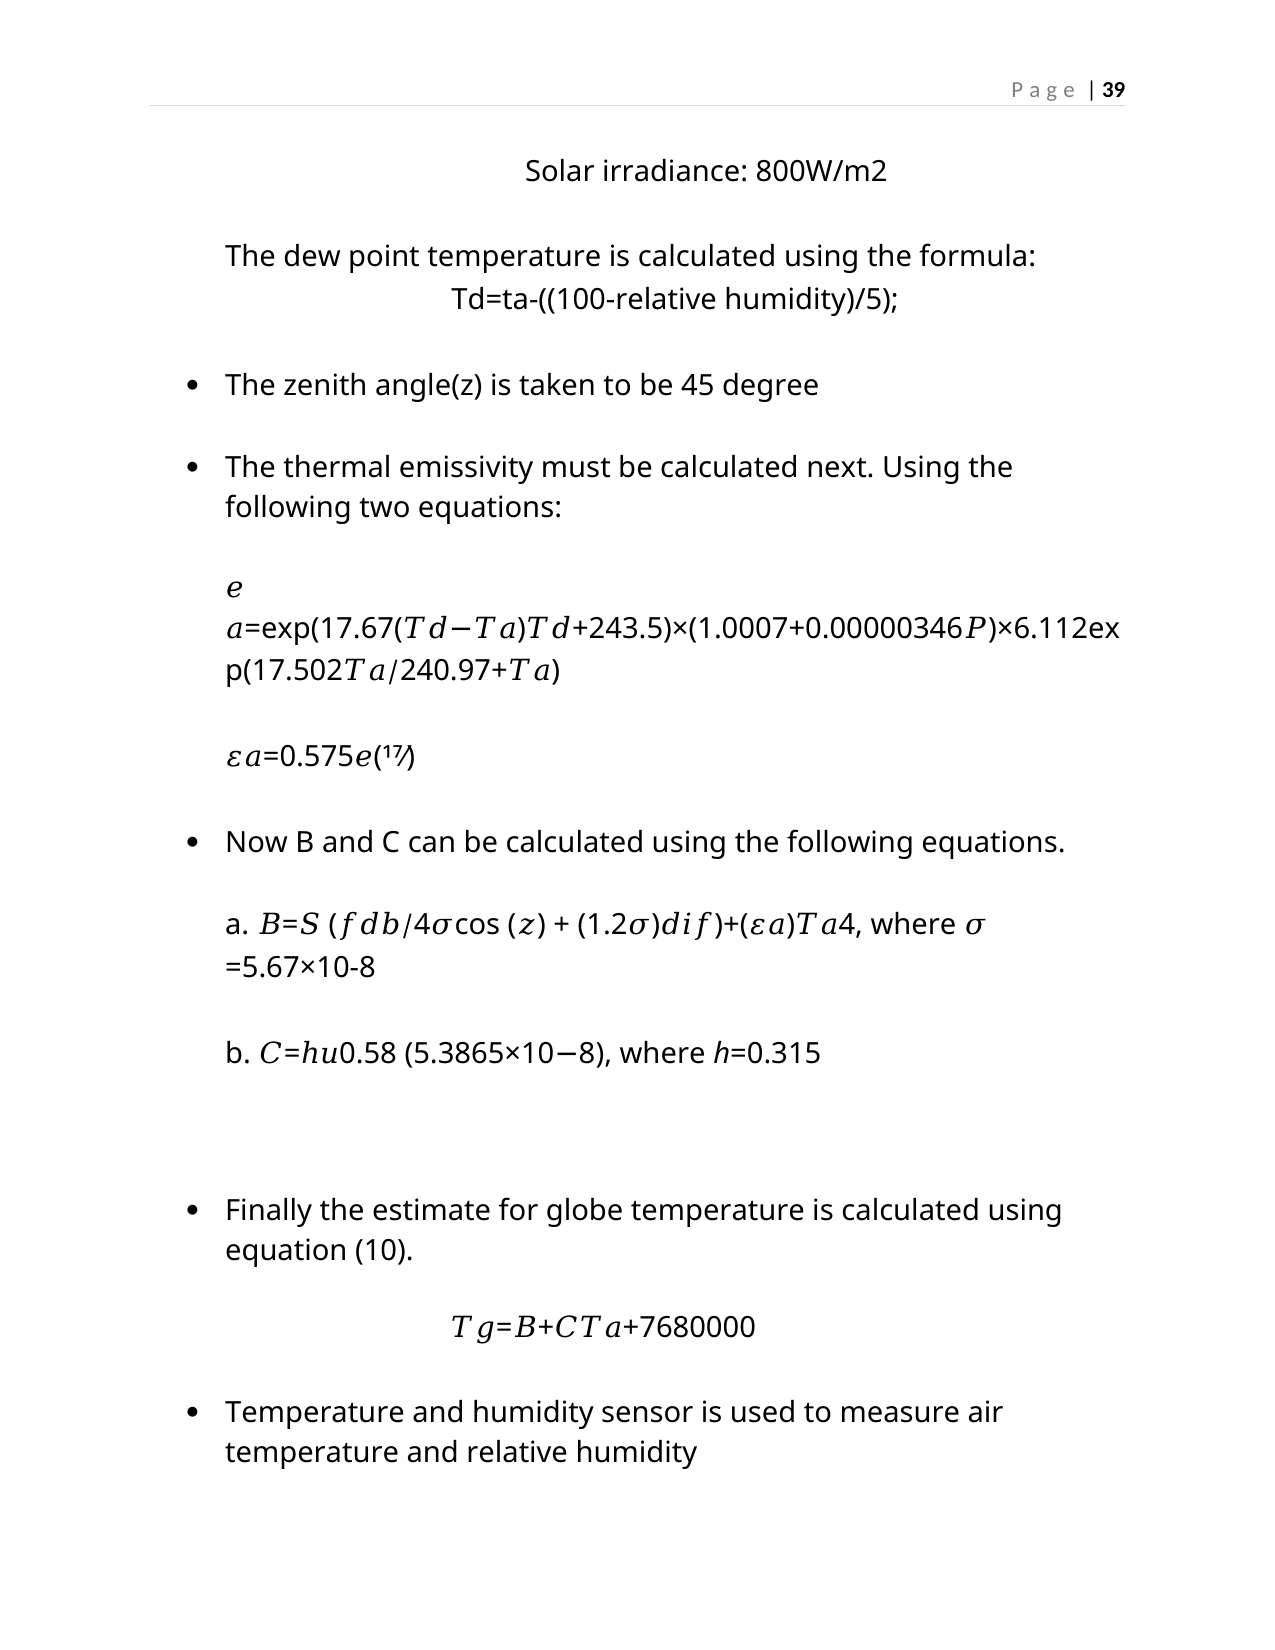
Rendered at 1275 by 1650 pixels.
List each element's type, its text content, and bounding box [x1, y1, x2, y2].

list 𝑇𝑔=𝐵+𝐶𝑇𝑎+7680000 [375, 1306, 1125, 1346]
list a. 𝐵=𝑆 (𝑓𝑑𝑏/4𝜎cos (𝑧) + (1.2𝜎)𝑑𝑖𝑓)+(𝜀𝑎)𝑇𝑎4, where 𝜎 =5.67×10-8 [225, 903, 1125, 986]
text The dew point temperature is calculated using the formula: [225, 236, 1125, 275]
list Now B and C can be calculated using the following equations. [187, 821, 1125, 861]
list The zenith angle(z) is taken to be 45 degree [187, 364, 1125, 404]
list Temperature and humidity sensor is used to measure air temperature and relative humidity [187, 1392, 1125, 1471]
list 𝑒𝑎=exp(17.67(𝑇𝑑−𝑇𝑎)𝑇𝑑+243.5)×(1.0007+0.00000346𝑃)×6.112exp(17.502𝑇𝑎/240.97+𝑇𝑎) [225, 569, 1125, 689]
text Solar irradiance: 800W/m2 [225, 150, 1125, 190]
list 𝜀𝑎=0.575𝑒(17⁄) [225, 735, 1125, 775]
list The thermal emissivity must be calculated next. Using the following two equations: [187, 447, 1125, 526]
list Finally the estimate for globe temperature is calculated using equation (10). [187, 1189, 1125, 1268]
list b. 𝐶=ℎ𝑢0.58 (5.3865×10−8), where h=0.315 [225, 1032, 1125, 1072]
text Td=ta-((100-relative humidity)/5); [225, 278, 1125, 318]
